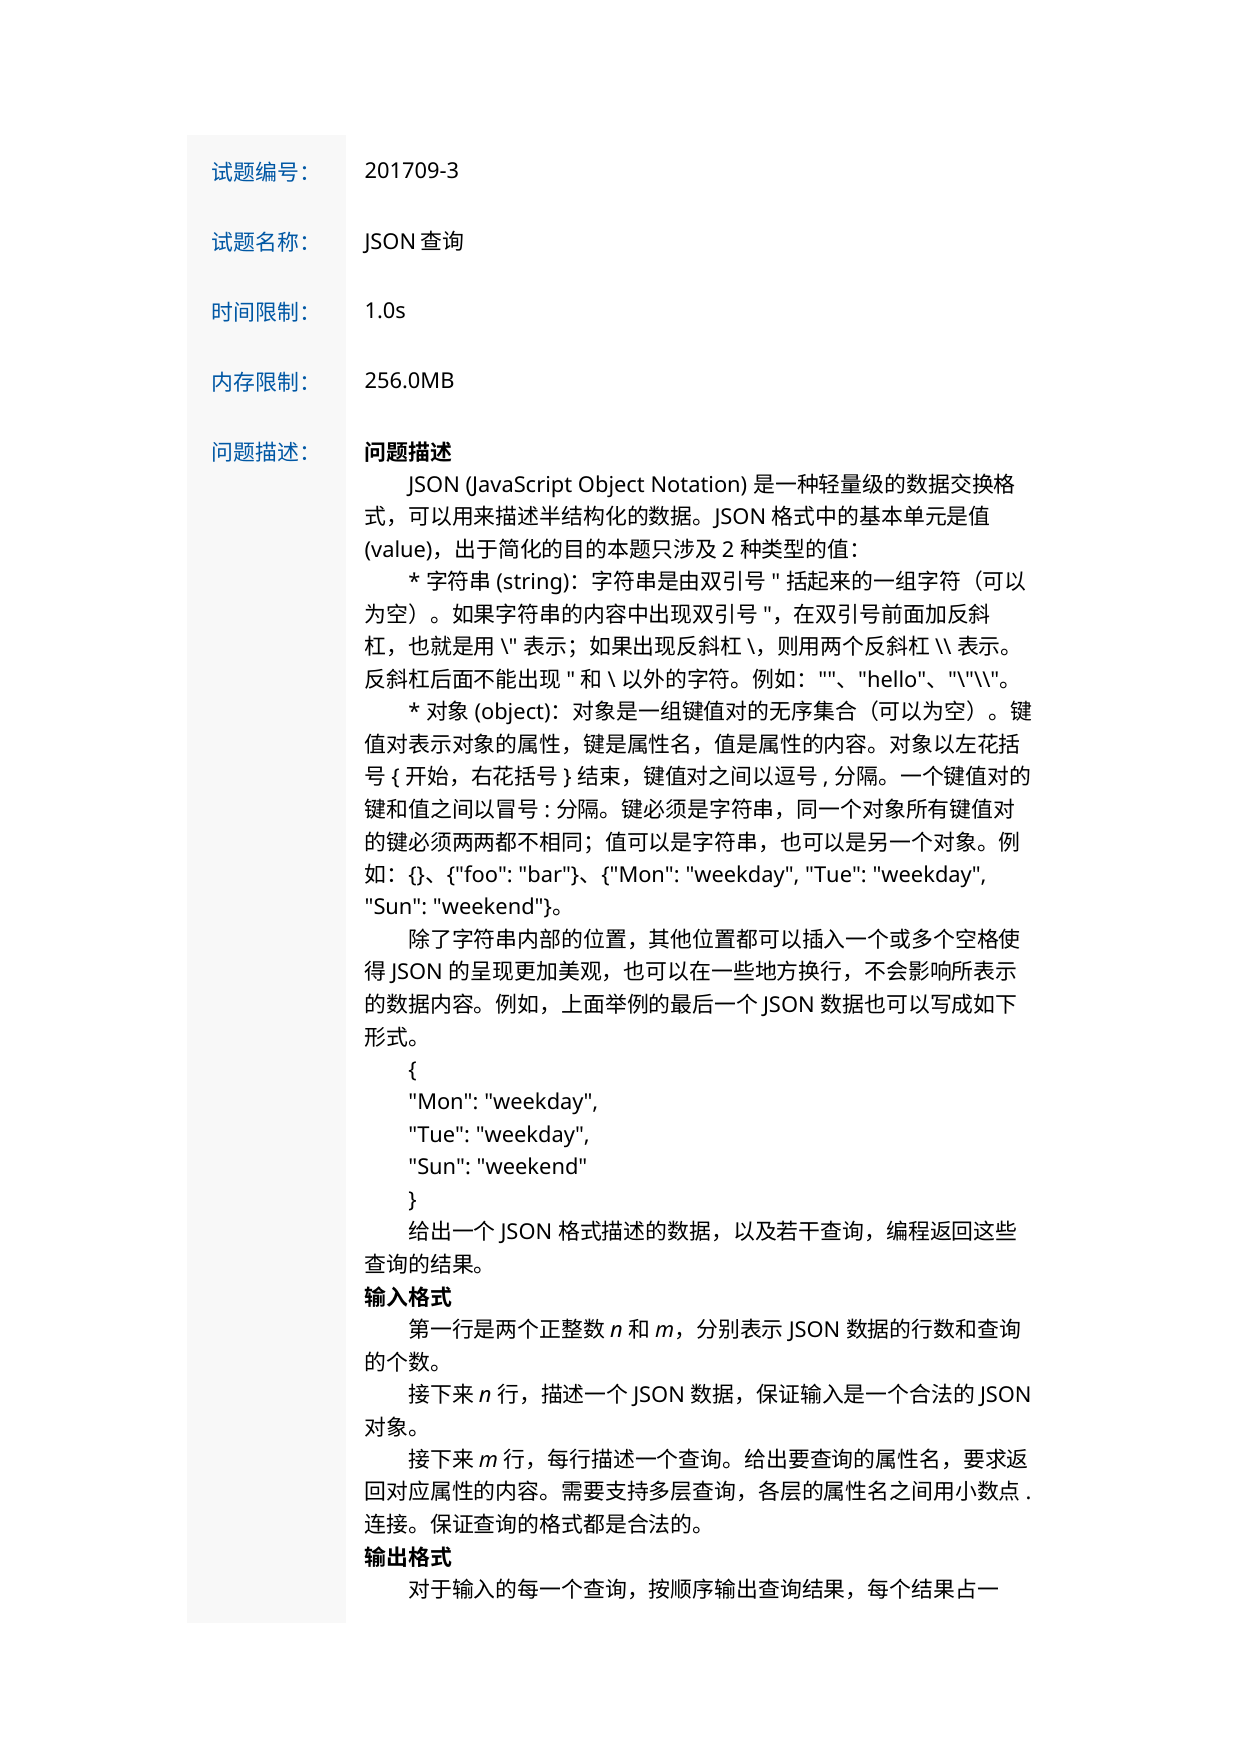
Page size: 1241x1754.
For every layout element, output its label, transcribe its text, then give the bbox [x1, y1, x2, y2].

table_cell 时间限制： [187, 275, 346, 345]
table_cell 256.0MB [346, 345, 1053, 415]
table_header 试题编号： [187, 135, 346, 205]
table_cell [346, 415, 1053, 1623]
table_cell 内存限制： [187, 345, 346, 415]
table_cell JSON查询 [346, 205, 1053, 275]
table_cell 1.0s [346, 275, 1053, 345]
table_cell 试题名称： [187, 205, 346, 275]
table_cell 问题描述： [187, 415, 346, 1623]
table_header 201709-3 [346, 135, 1053, 205]
